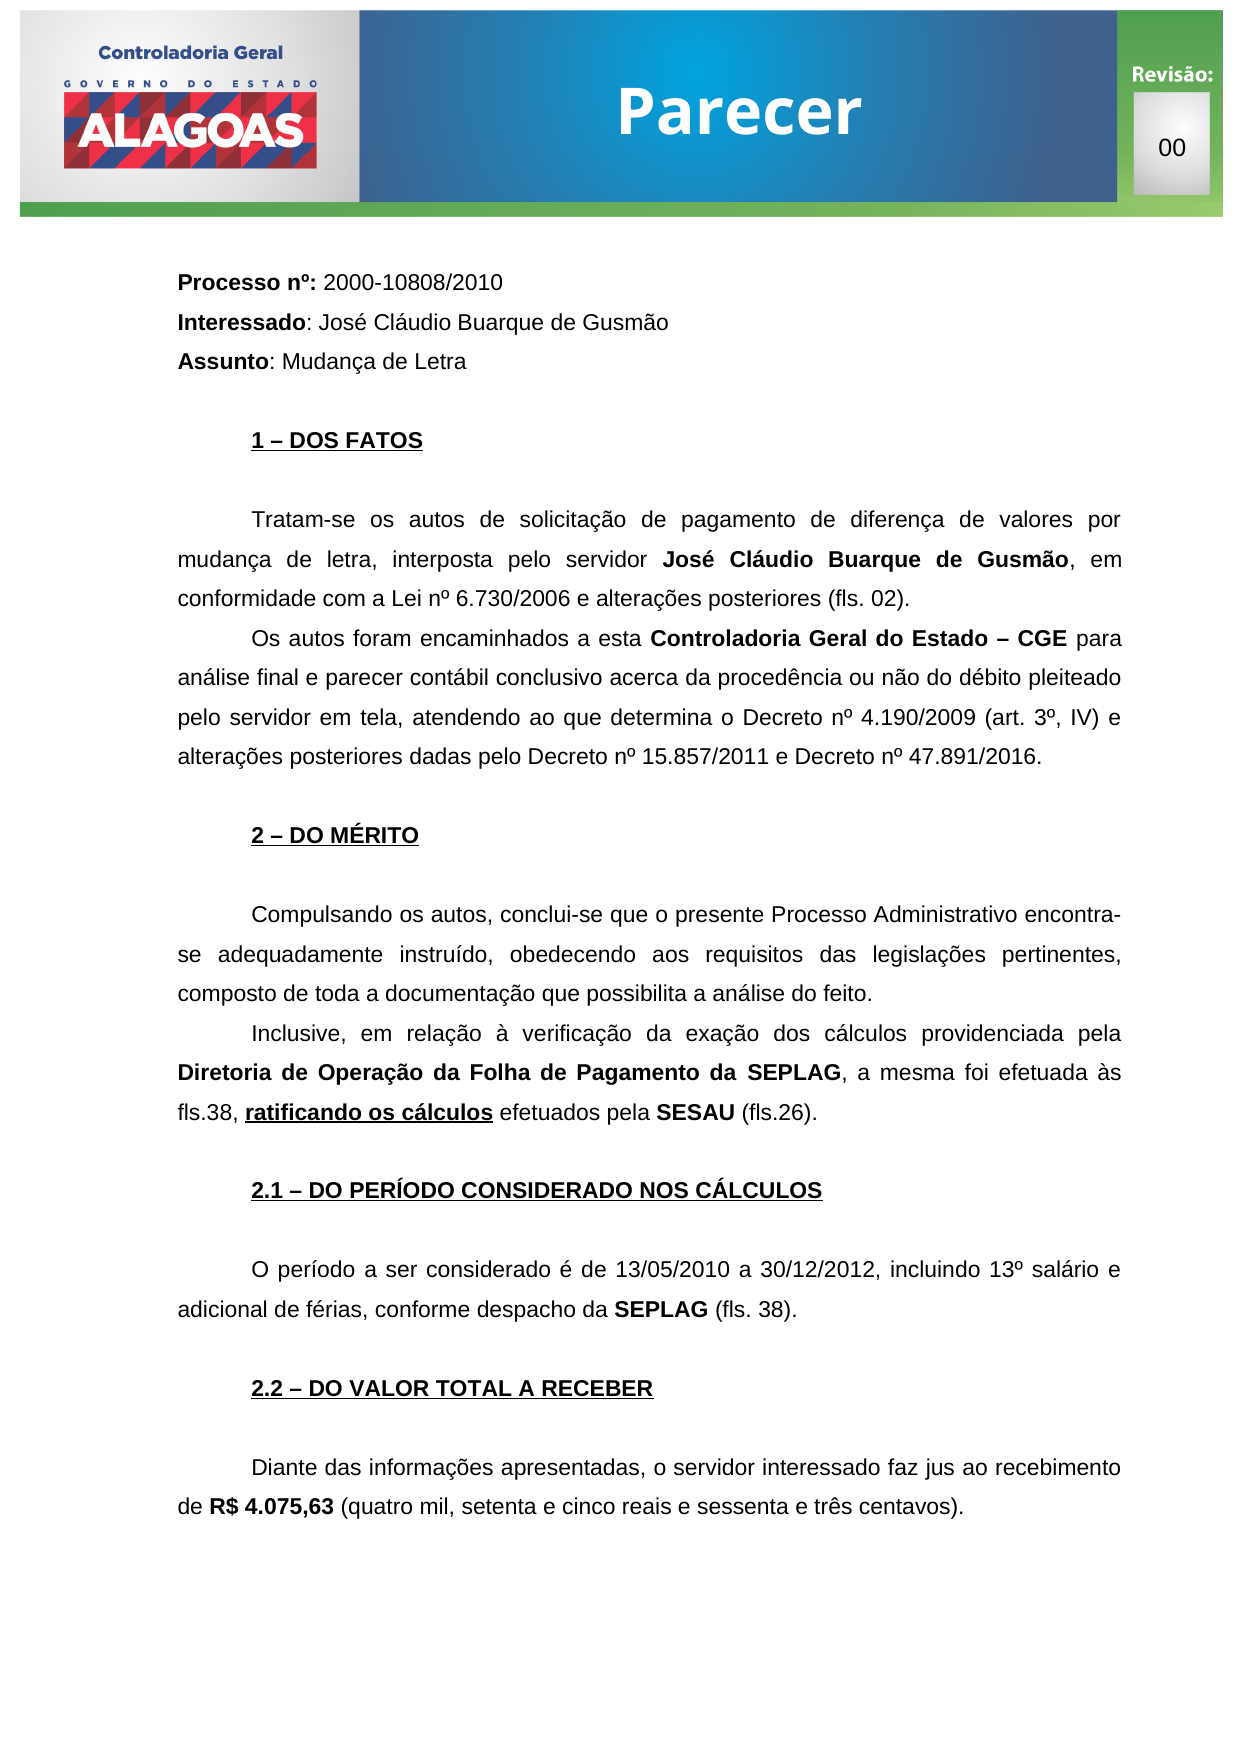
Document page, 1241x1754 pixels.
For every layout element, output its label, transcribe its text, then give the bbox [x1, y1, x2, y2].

text 2.1 – DO PERÍODO CONSIDERADO NOS CÁLCULOS [177, 1177, 1122, 1204]
text Diante das informações apresentadas, o servidor interessado faz jus ao recebimento de R$ 4.075,63 (quatro mil, setenta e cinco reais e sessenta e três centavos). [177, 1454, 1122, 1519]
text Assunto: Mudança de Letra [177, 348, 1122, 375]
text 2 – DO MÉRITO [177, 822, 1122, 848]
text 1 – DOS FATOS [177, 427, 1122, 454]
picture [19, 10, 1223, 217]
text Inclusive, em relação à verificação da exação dos cálculos providenciada pela Diretoria de Operação da Folha de Pagamento da SEPLAG, a mesma foi efetuada às fls.38, ratificando os cálculos efetuados pela SESAU (fls.26). [177, 1019, 1122, 1125]
text Compulsando os autos, conclui-se que o presente Processo Administrativo encontra-se adequadamente instruído, obedecendo aos requisitos das legislações pertinentes, composto de toda a documentação que possibilita a análise do feito. [177, 901, 1122, 1006]
text O período a ser considerado é de 13/05/2010 a 30/12/2012, incluindo 13º salário e adicional de férias, conforme despacho da SEPLAG (fls. 38). [177, 1256, 1122, 1322]
text Interessado: José Cláudio Buarque de Gusmão [177, 309, 1122, 335]
text Tratam-se os autos de solicitação de pagamento de diferença de valores por mudança de letra, interposta pelo servidor José Cláudio Buarque de Gusmão, em conformidade com a Lei nº 6.730/2006 e alterações posteriores (fls. 02). [177, 506, 1122, 612]
text Processo nº: 2000-10808/2010 [177, 269, 1122, 296]
text Os autos foram encaminhados a esta Controladoria Geral do Estado – CGE para análise final e parecer contábil conclusivo acerca da procedência ou não do débito pleiteado pelo servidor em tela, atendendo ao que determina o Decreto nº 4.190/2009 (art. 3º, IV) e alterações posteriores dadas pelo Decreto nº 15.857/2011 e Decreto nº 47.891/2016. [177, 625, 1122, 769]
text 2.2 – DO VALOR TOTAL A RECEBER [177, 1375, 1122, 1401]
